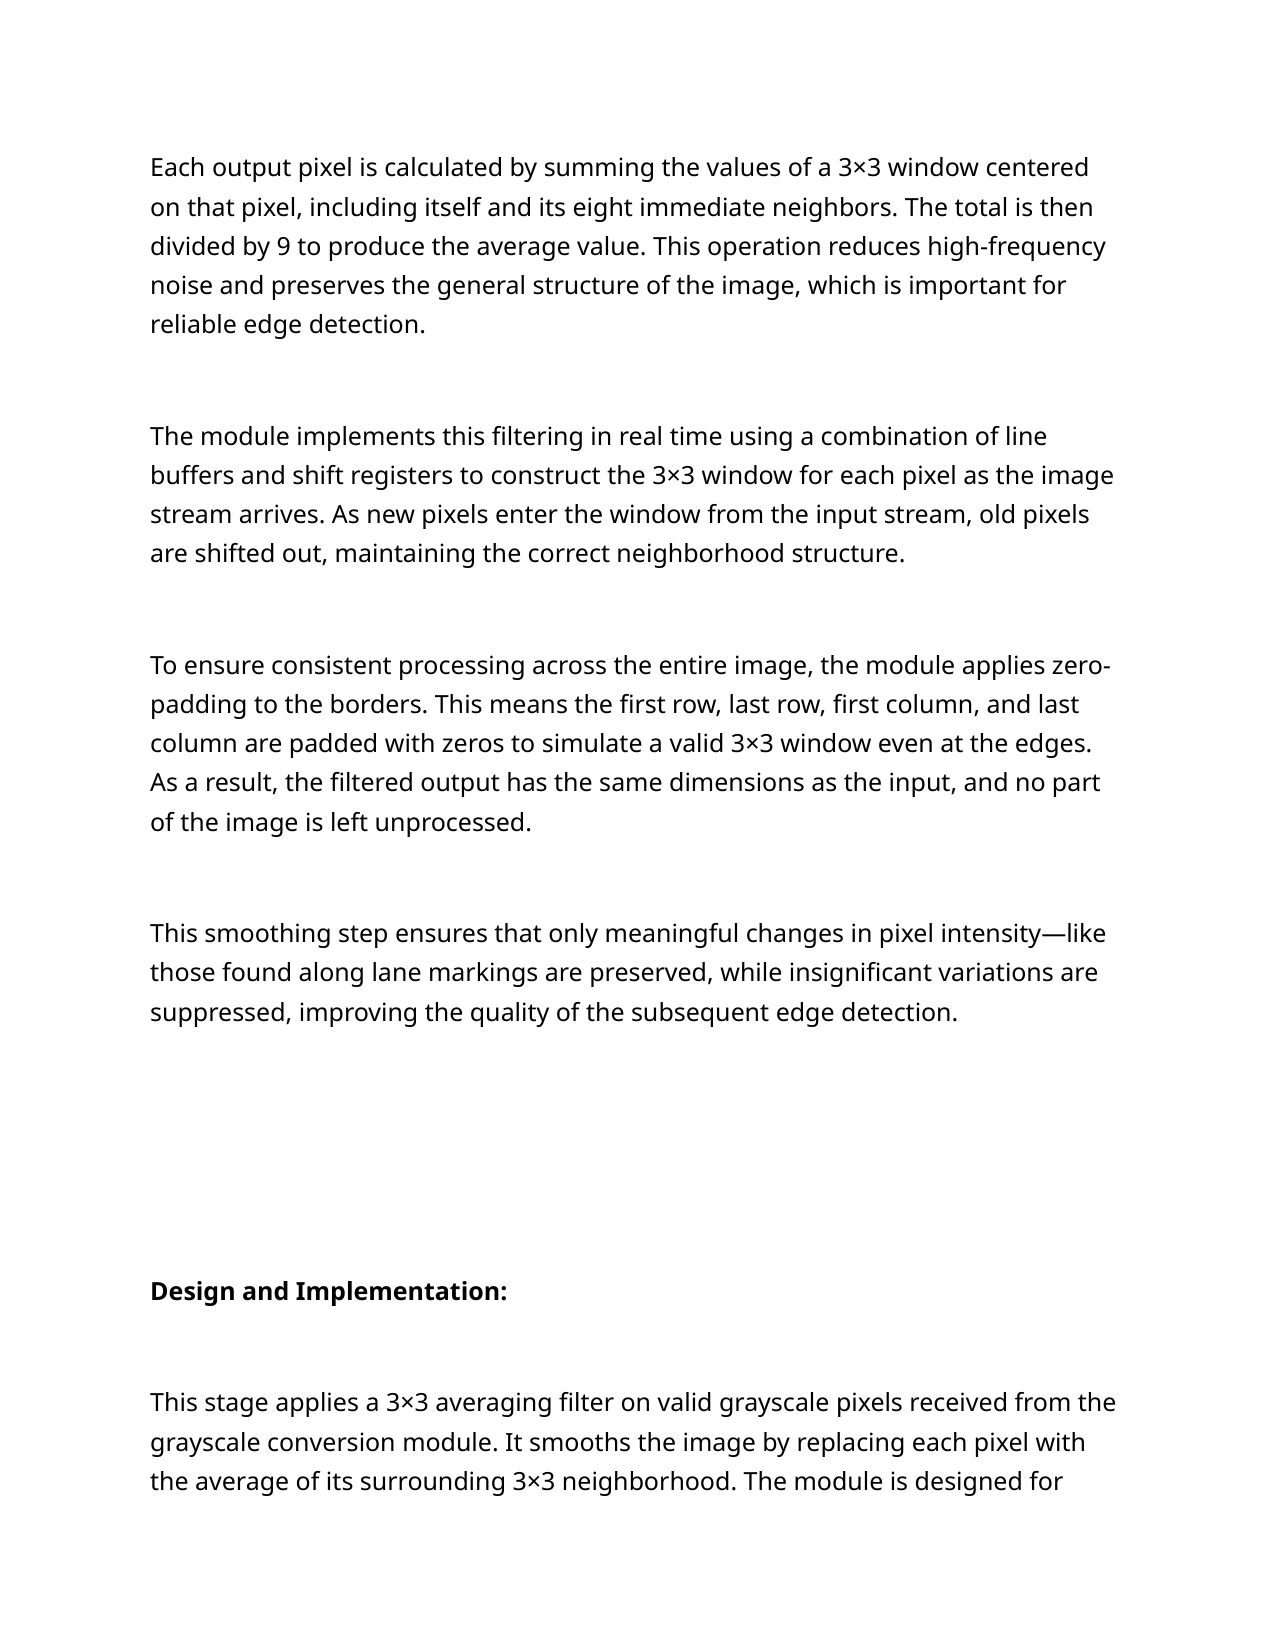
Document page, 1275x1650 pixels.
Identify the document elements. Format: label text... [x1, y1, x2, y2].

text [150, 1385, 1125, 1497]
text Each output pixel is calculated by summing the values of a 3×3 window centered on that pixel, including itself and its eight immediate neighbors. The total is then divided by 9 to produce the average value. This operation reduces high-frequency noise and preserves the general structure of the image, which is important for reliable edge detection. [150, 150, 1125, 341]
text To ensure consistent processing across the entire image, the module applies zero-padding to the borders. This means the first row, last row, first column, and last column are padded with zeros to simulate a valid 3×3 window even at the edges. As a result, the filtered output has the same dimensions as the input, and no part of the image is left unprocessed. [150, 647, 1125, 838]
text This smoothing step ensures that only meaningful changes in pixel intensity—like those found along lane markings are preserved, while insignificant variations are suppressed, improving the quality of the subsequent edge detection. [150, 916, 1125, 1028]
text The module implements this filtering in real time using a combination of line buffers and shift registers to construct the 3×3 window for each pixel as the image stream arrives. As new pixels enter the window from the input stream, old pixels are shifted out, maintaining the correct neighborhood structure. [150, 418, 1125, 570]
text Design and Implementation: [150, 1273, 1125, 1307]
